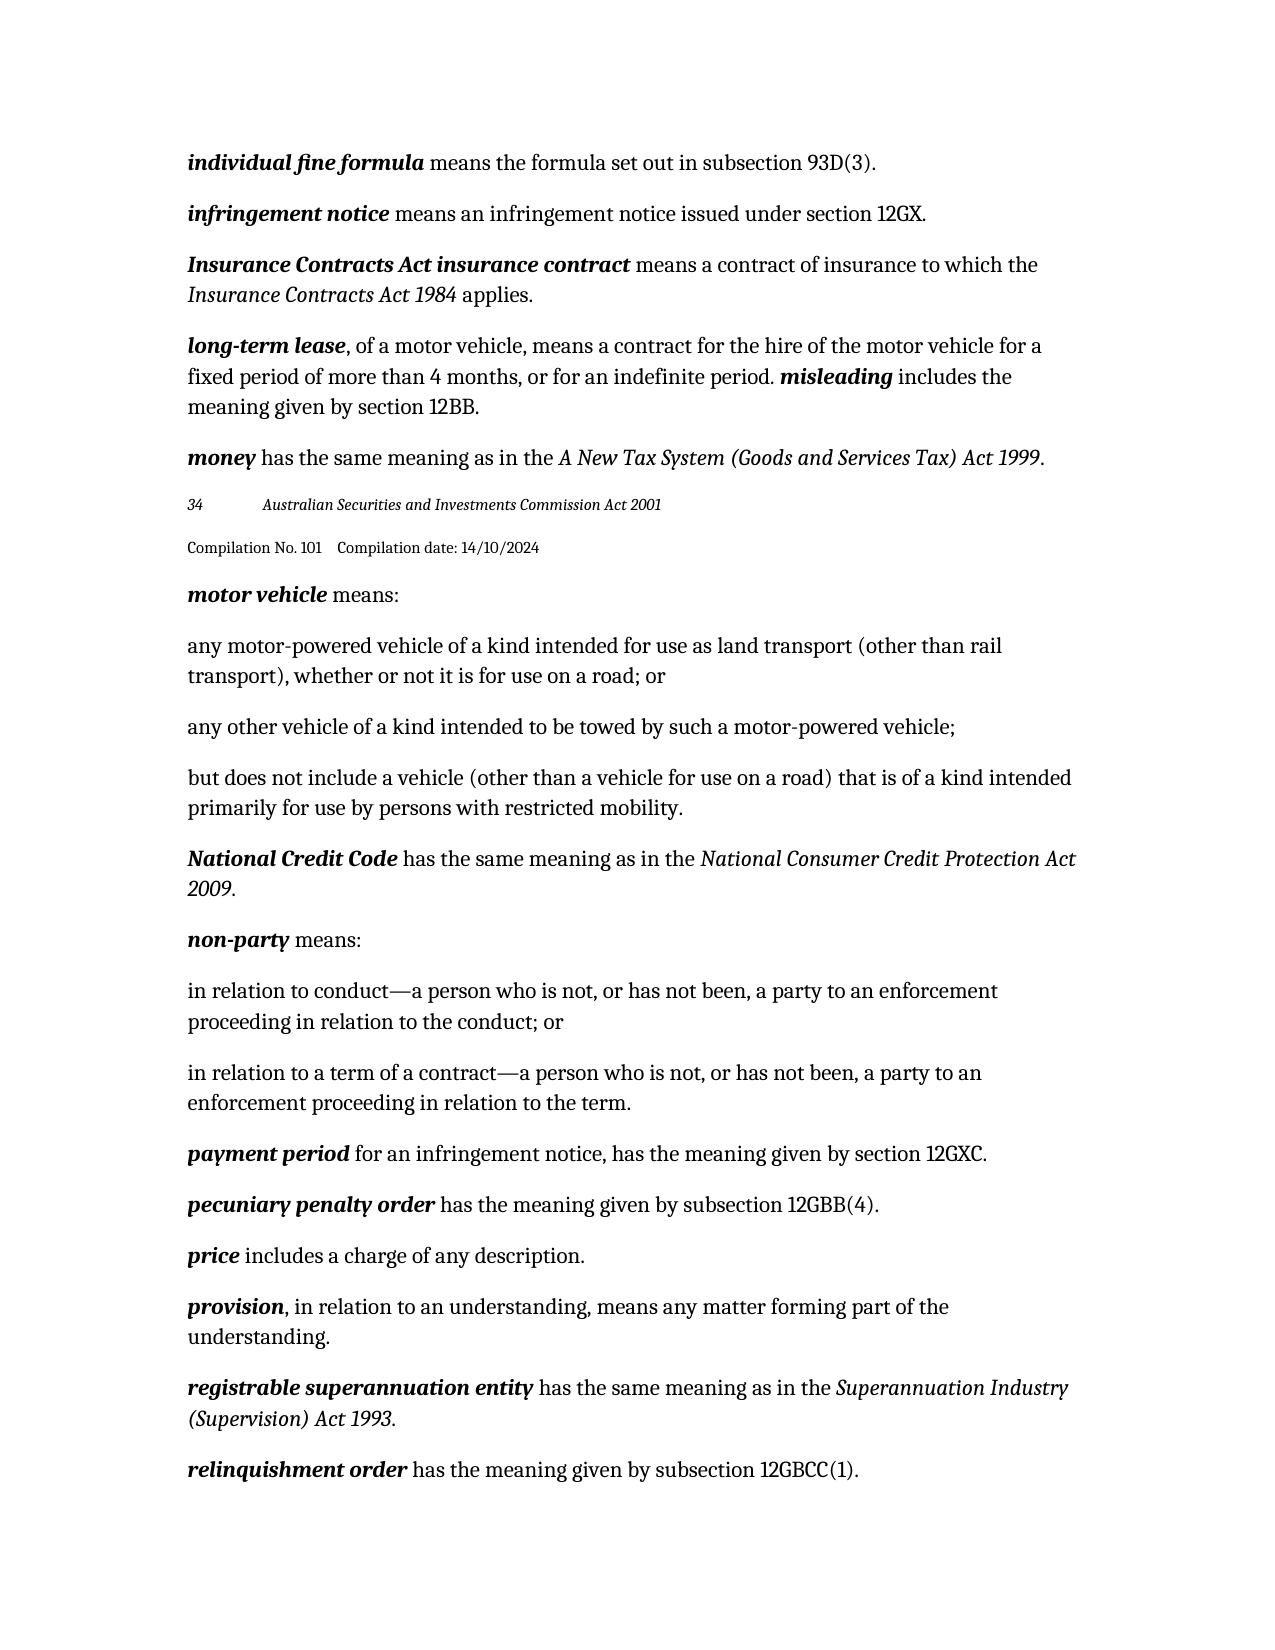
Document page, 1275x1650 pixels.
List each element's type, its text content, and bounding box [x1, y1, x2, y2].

text non-party means: [187, 927, 1087, 954]
text Compilation No. 101 Compilation date: 14/10/2024 [187, 539, 1087, 558]
text in relation to a term of a contract—a person who is not, or has not been, a party to an enforcement proceeding in relation to the term. [187, 1059, 1087, 1116]
text registrable superannuation entity has the same meaning as in the Superannuation Industry (Supervision) Act 1993. [187, 1375, 1087, 1432]
text pecuniary penalty order has the meaning given by subsection 12GBB(4). [187, 1192, 1087, 1218]
text provision, in relation to an understanding, means any matter forming part of the understanding. [187, 1294, 1087, 1351]
text any other vehicle of a kind intended to be towed by such a motor-powered vehicle; [187, 714, 1087, 740]
text but does not include a vehicle (other than a vehicle for use on a road) that is of a kind intended primarily for use by persons with restricted mobility. [187, 765, 1087, 821]
text in relation to conduct—a person who is not, or has not been, a party to an enforcement proceeding in relation to the conduct; or [187, 978, 1087, 1035]
text infringement notice means an infringement notice issued under section 12GX. [187, 201, 1087, 227]
text payment period for an infringement notice, has the meaning given by section 12GXC. [187, 1141, 1087, 1167]
text motor vehicle means: [187, 581, 1087, 608]
text money has the same meaning as in the A New Tax System (Goods and Services Tax) Act 1999. [187, 445, 1087, 471]
text 34 Australian Securities and Investments Commission Act 2001 [187, 496, 1087, 515]
text Insurance Contracts Act insurance contract means a contract of insurance to which the Insurance Contracts Act 1984 applies. [187, 252, 1087, 309]
text long-term lease, of a motor vehicle, means a contract for the hire of the motor vehicle for a fixed period of more than 4 months, or for an indefinite period. misleading includes the meaning given by section 12BB. [187, 333, 1087, 420]
text any motor-powered vehicle of a kind intended for use as land transport (other than rail transport), whether or not it is for use on a road; or [187, 632, 1087, 689]
text price includes a charge of any description. [187, 1243, 1087, 1269]
text relinquishment order has the meaning given by subsection 12GBCC(1). [187, 1456, 1087, 1483]
text individual fine formula means the formula set out in subsection 93D(3). [187, 150, 1087, 176]
text National Credit Code has the same meaning as in the National Consumer Credit Protection Act 2009. [187, 846, 1087, 903]
